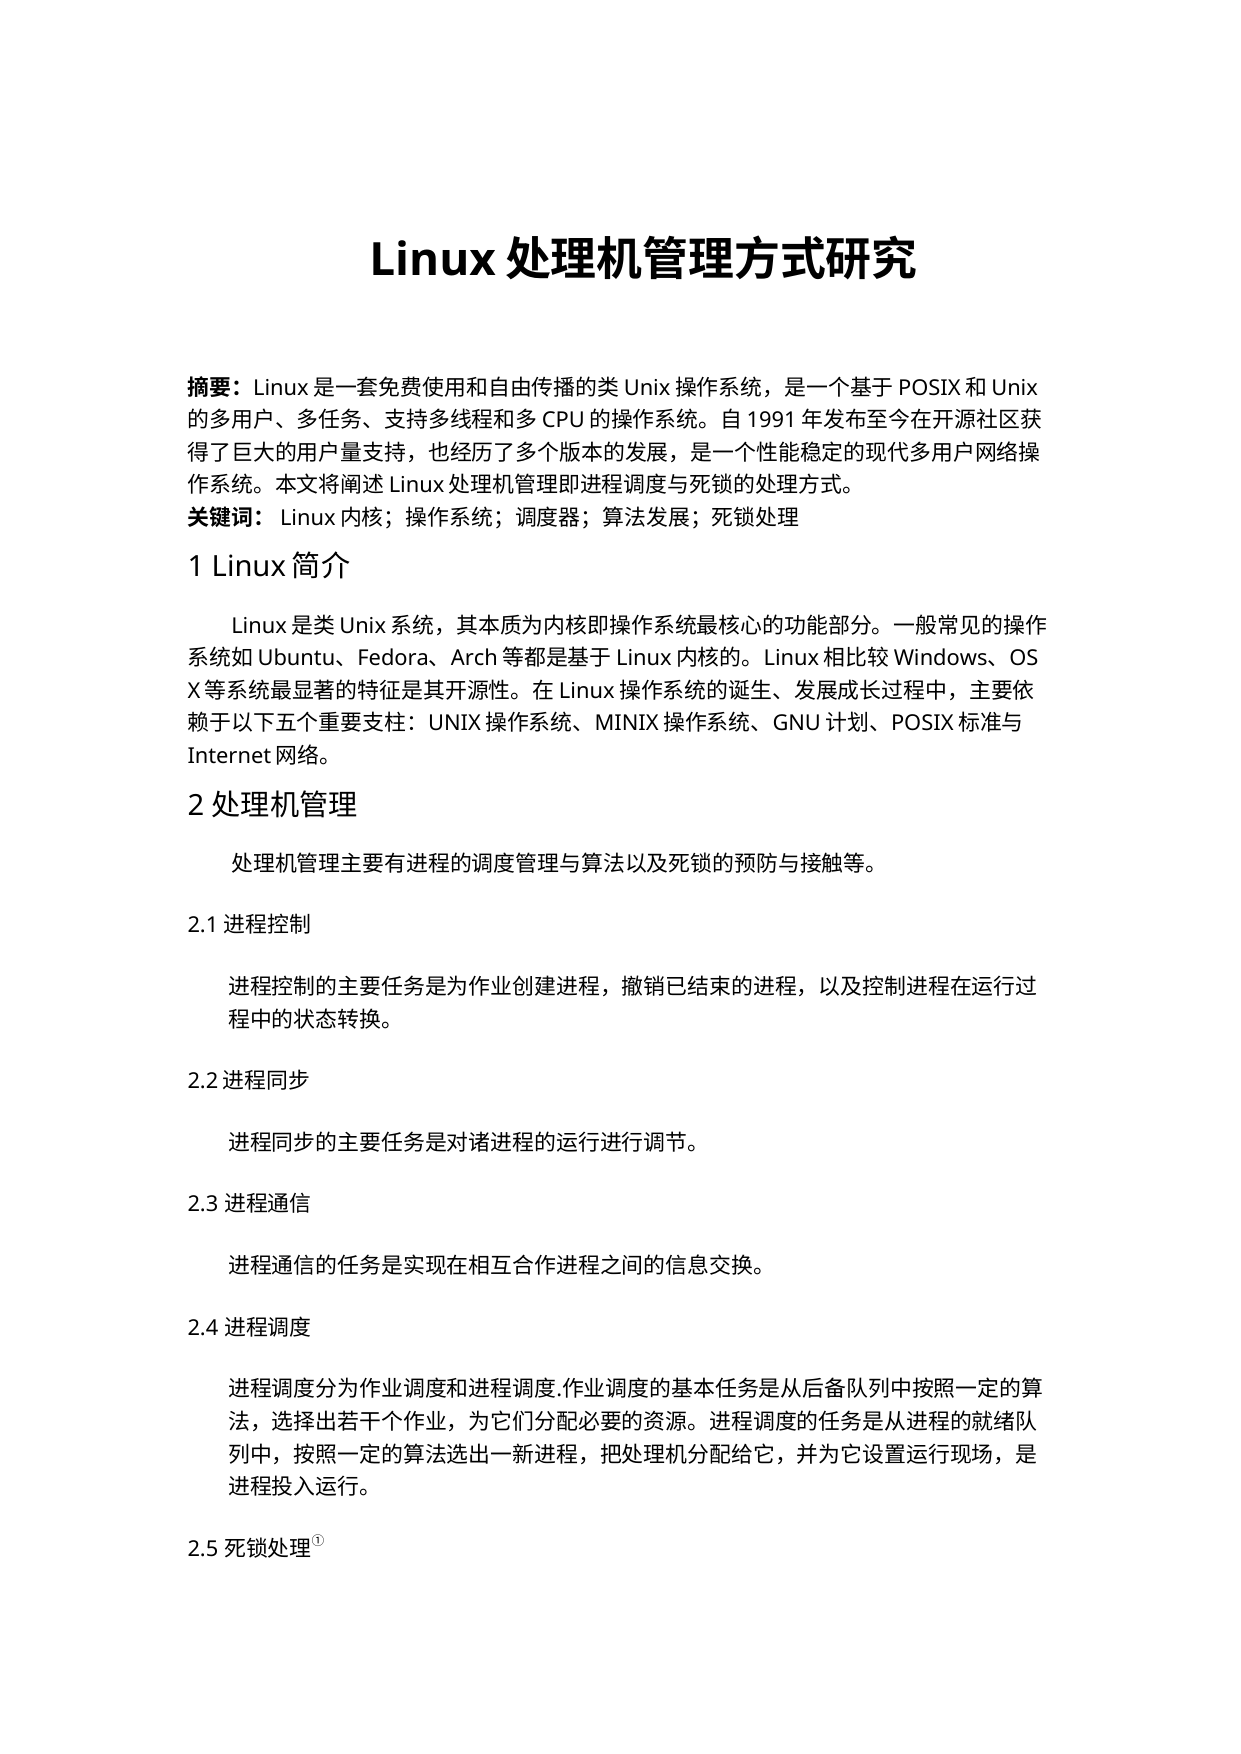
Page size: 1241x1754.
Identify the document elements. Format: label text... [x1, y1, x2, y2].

text 处理机管理主要有进程的调度管理与算法以及死锁的预防与接触等。 [187, 845, 1053, 878]
text 进程同步的主要任务是对诸进程的运行进行调节。 [228, 1124, 1053, 1157]
text 关键词： Linux内核；操作系统；调度器；算法发展；死锁处理 [187, 499, 1009, 532]
text 1 Linux简介 [187, 532, 1053, 597]
text 2.1 进程控制 [187, 907, 1053, 939]
text 2.4 进程调度 [187, 1309, 1053, 1342]
text 进程通信的任务是实现在相互合作进程之间的信息交换。 [228, 1248, 1053, 1280]
text 2 处理机管理 [187, 770, 1053, 835]
text 摘要：Linux是一套免费使用和自由传播的类Unix操作系统，是一个基于POSIX和Unix的多用户、多任务、支持多线程和多CPU的操作系统。自1991年发布至今在开源社区获得了巨大的用户量支持，也经历了多个版本的发展，是一个性能稳定的现代多用户网络操作系统。本文将阐述Linux处理机管理即进程调度与死锁的处理方式。 [187, 369, 1058, 499]
text 2.2进程同步 [187, 1063, 1053, 1095]
text Linux处理机管理方式研究 [187, 207, 1053, 304]
text 2.3 进程通信 [187, 1186, 1053, 1219]
text 2.5 死锁处理 [187, 1530, 1053, 1563]
text Linux是类Unix系统，其本质为内核即操作系统最核心的功能部分。一般常见的操作系统如Ubuntu、Fedora、Arch等都是基于Linux内核的。Linux相比较Windows、OS X等系统最显著的特征是其开源性。在Linux操作系统的诞生、发展成长过程中，主要依赖于以下五个重要支柱：UNIX操作系统、MINIX操作系统、GNU计划、POSIX标准与Internet网络。 [187, 607, 1053, 770]
text 进程调度分为作业调度和进程调度.作业调度的基本任务是从后备队列中按照一定的算法，选择出若干个作业，为它们分配必要的资源。进程调度的任务是从进程的就绪队列中，按照一定的算法选出一新进程，把处理机分配给它，并为它设置运行现场，是进程投入运行。 [228, 1371, 1053, 1501]
text 进程控制的主要任务是为作业创建进程，撤销已结束的进程，以及控制进程在运行过程中的状态转换。 [228, 969, 1053, 1034]
